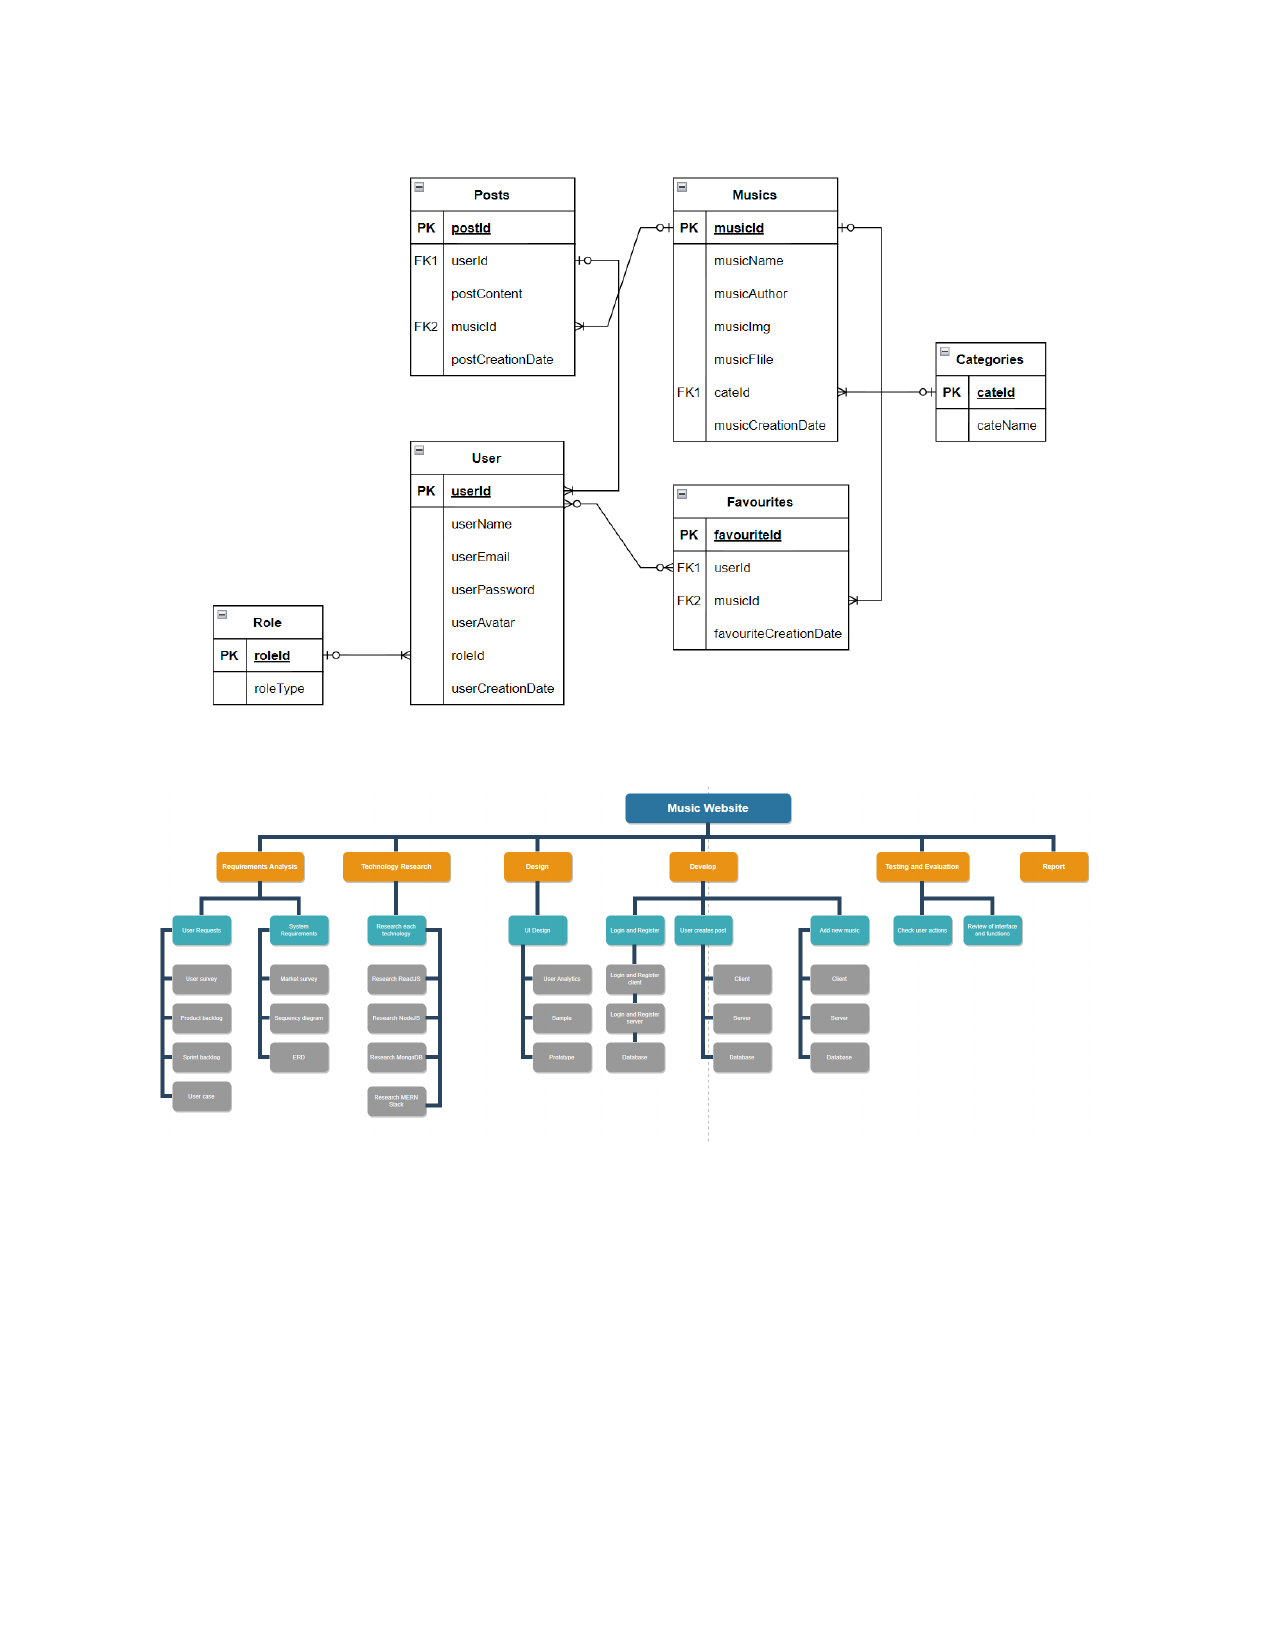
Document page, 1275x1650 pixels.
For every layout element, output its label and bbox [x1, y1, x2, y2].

picture [150, 787, 1125, 1143]
picture [196, 150, 1079, 774]
